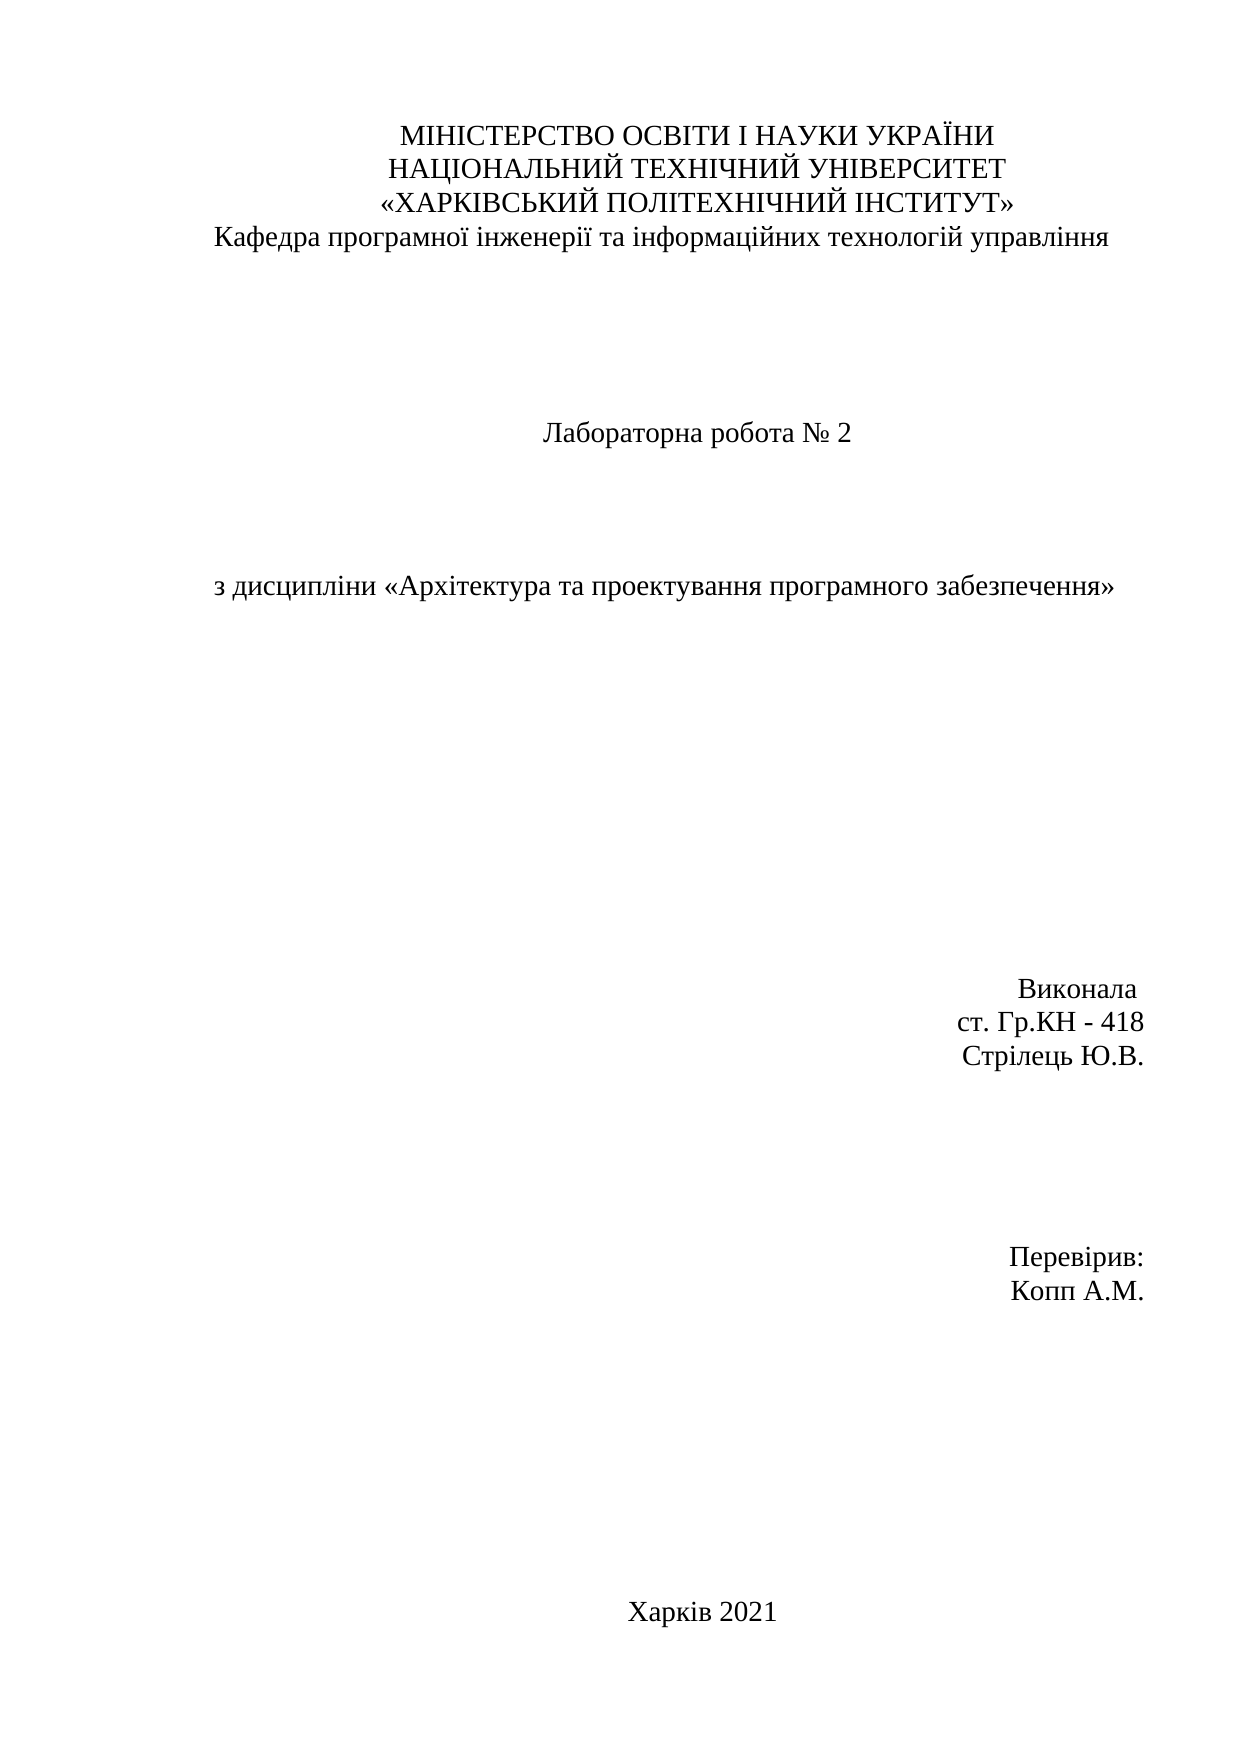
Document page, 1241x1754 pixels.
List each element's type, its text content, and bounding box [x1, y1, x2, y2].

text ст. Гр.КН - 418 [177, 1004, 1152, 1038]
text з дисципліни «Архітектура та проектування програмного забезпечення» [177, 568, 1152, 602]
text Перевірив: [177, 1239, 1152, 1273]
text НАЦІОНАЛЬНИЙ ТЕХНІЧНИЙ УНІВЕРСИТЕТ [177, 152, 1152, 185]
text Лабораторна робота № 2 [177, 415, 1152, 449]
text Харків 2021 [552, 1594, 1152, 1627]
text «ХАРКІВСЬКИЙ ПОЛІТЕХНІЧНИЙ ІНСТИТУТ» [177, 185, 1152, 219]
text Копп А.М. [177, 1273, 1152, 1306]
text МІНІСТЕРСТВО ОСВІТИ І НАУКИ УКРАЇНИ [177, 118, 1152, 152]
text Стрілець Ю.В. [177, 1038, 1152, 1072]
text Виконала [177, 971, 1152, 1004]
text Кафедра програмної інженерії та інформаційних технологій управління [177, 219, 1152, 252]
